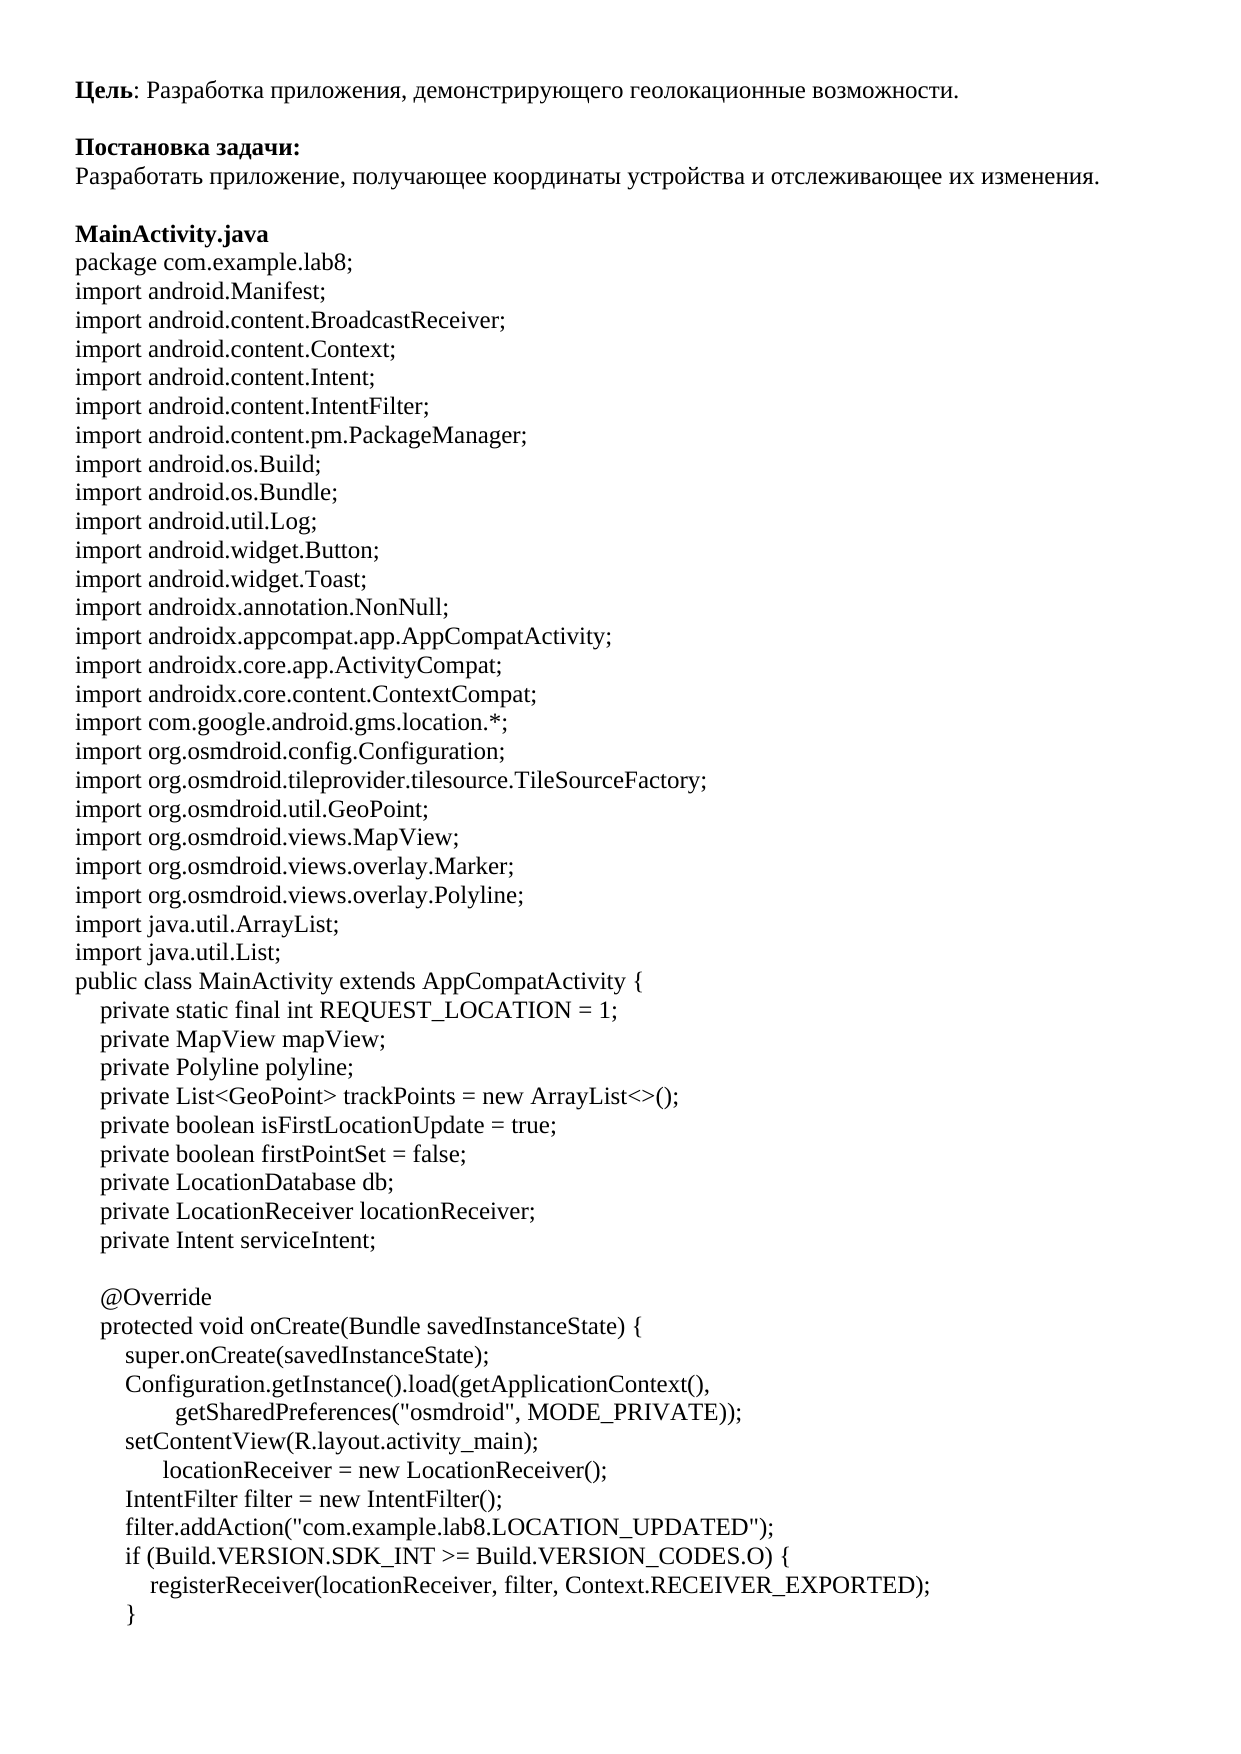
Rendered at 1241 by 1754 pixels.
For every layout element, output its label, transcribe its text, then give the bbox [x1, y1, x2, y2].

text Разработать приложение, получающее координаты устройства и отслеживающее их изменения. [75, 161, 1165, 190]
text MainActivity.java [75, 219, 1165, 247]
text Цель: Разработка приложения, демонстрирующего геолокационные возможности. [75, 75, 1165, 104]
text Постановка задачи: [75, 132, 1165, 161]
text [75, 247, 1165, 1656]
